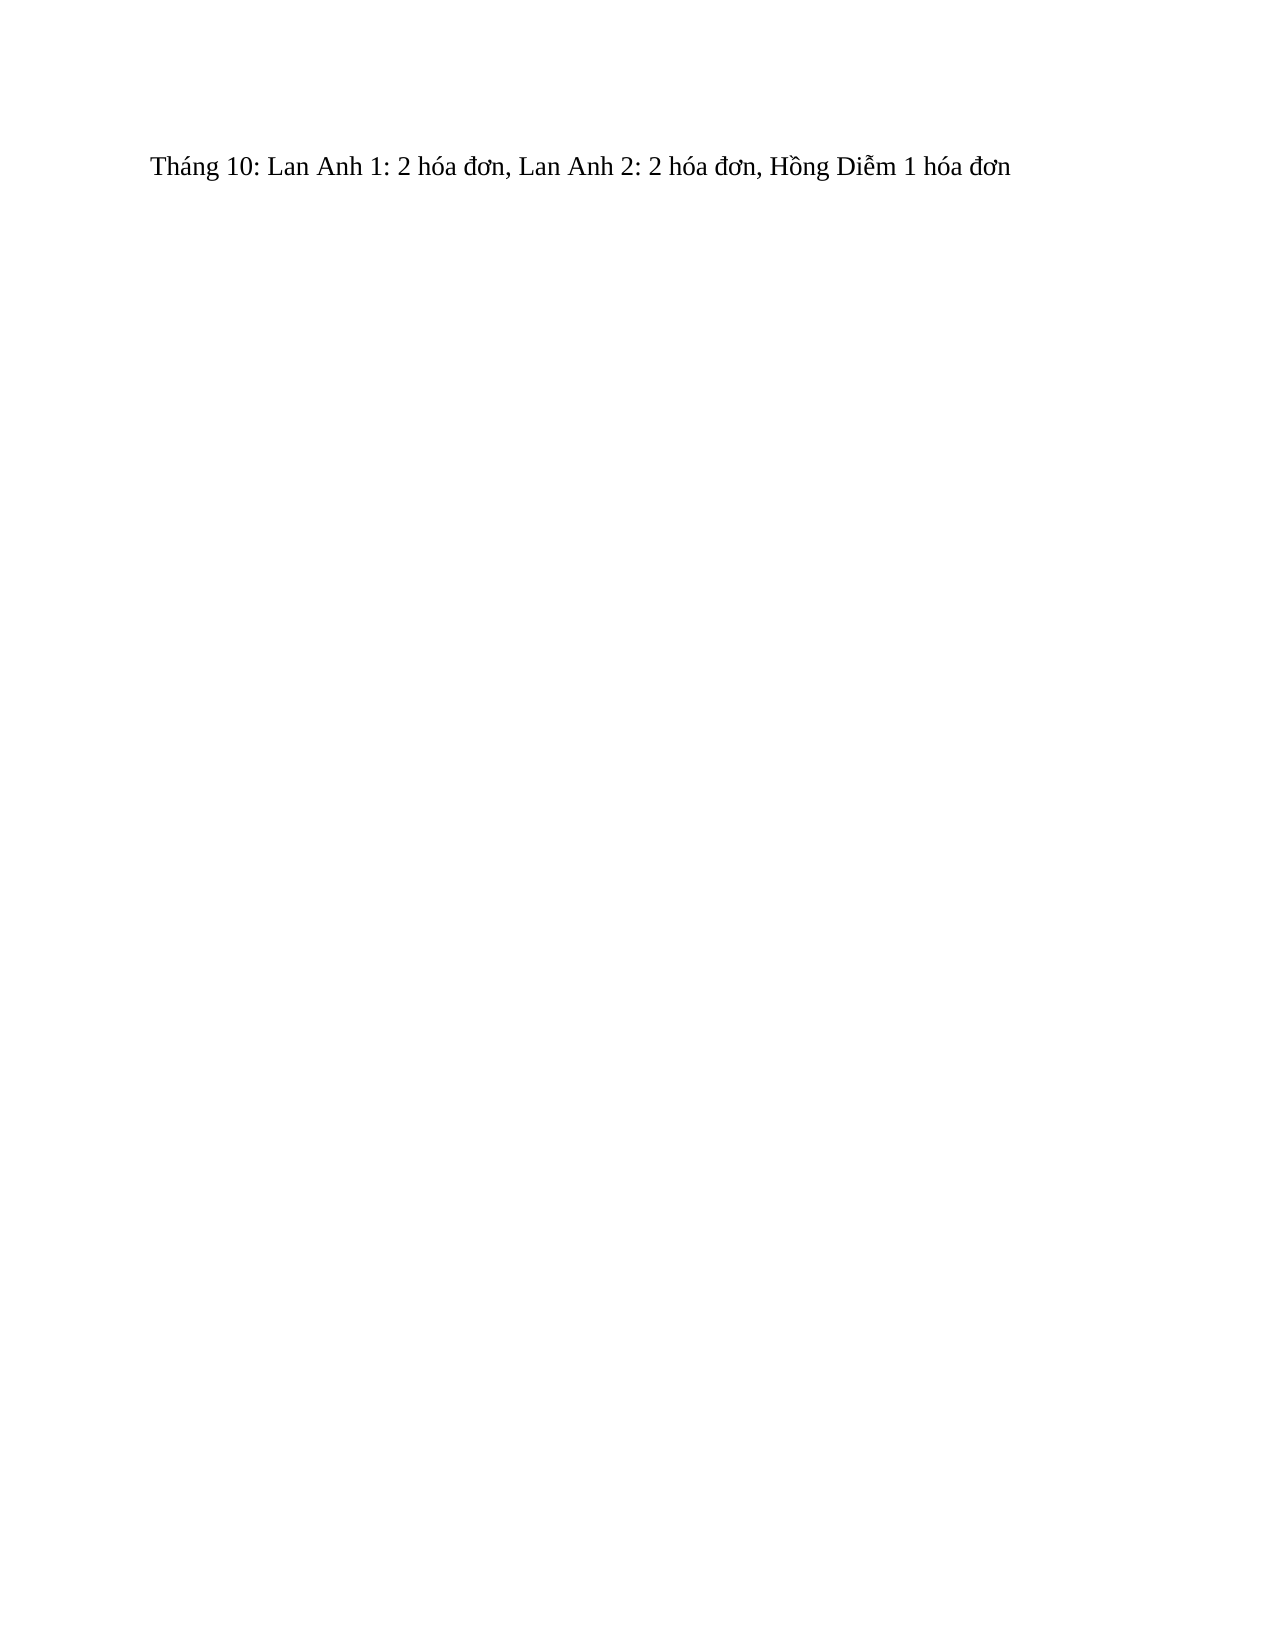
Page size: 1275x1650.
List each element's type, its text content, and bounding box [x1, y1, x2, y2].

text Tháng 10: Lan Anh 1: 2 hóa đơn, Lan Anh 2: 2 hóa đơn, Hồng Diễm 1 hóa đơn [150, 150, 1125, 181]
